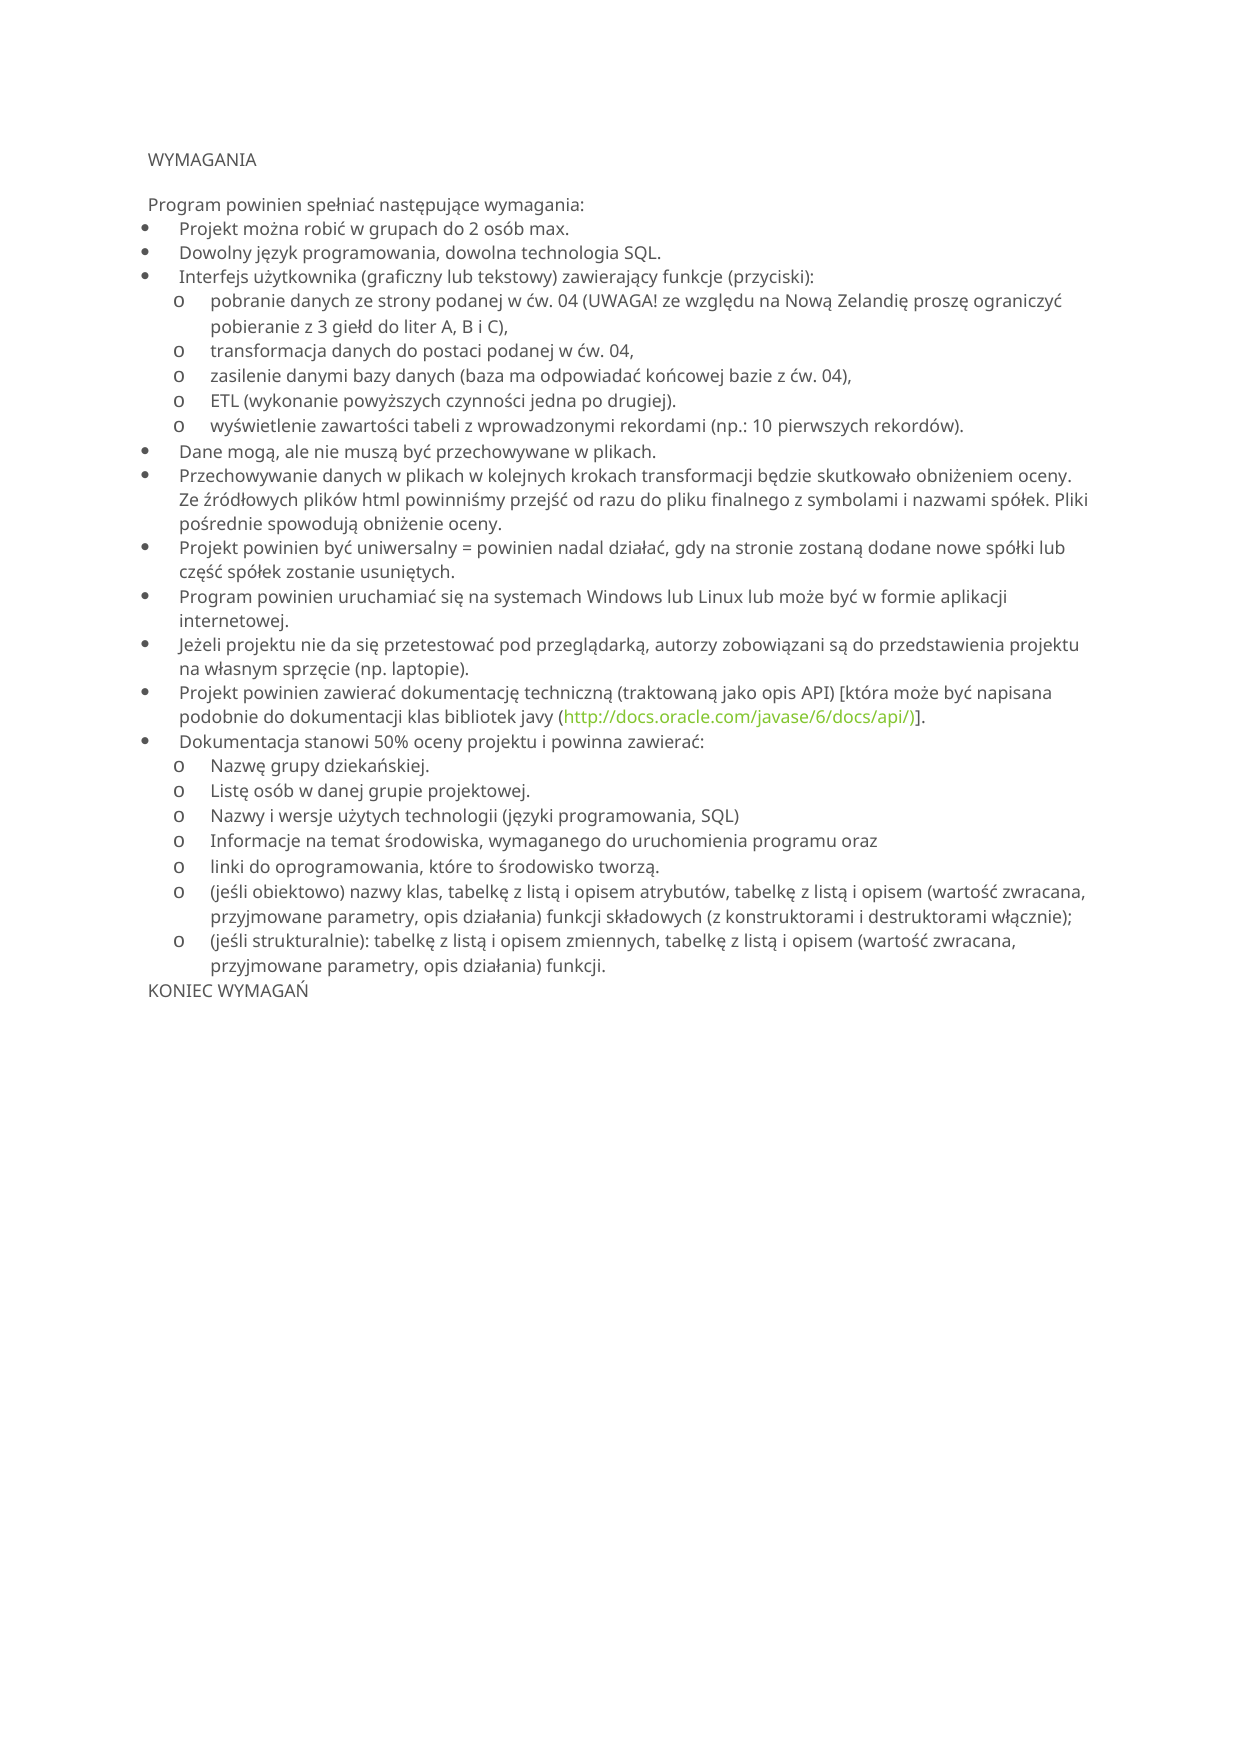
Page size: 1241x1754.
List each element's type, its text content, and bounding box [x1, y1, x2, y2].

list wyświetlenie zawartości tabeli z wprowadzonymi rekordami (np.: 10 pierwszych rekordów). [173, 414, 1093, 439]
list Projekt powinien zawierać dokumentację techniczną (traktowaną jako opis API) [która może być napisana podobnie do dokumentacji klas bibliotek javy (http://docs.oracle.com/javase/6/docs/api/)]. [141, 681, 1093, 729]
list pobranie danych ze strony podanej w ćw. 04 (UWAGA! ze względu na Nową Zelandię proszę ograniczyć pobieranie z 3 giełd do liter A, B i C), [173, 289, 1093, 338]
list Przechowywanie danych w plikach w kolejnych krokach transformacji będzie skutkowało obniżeniem oceny. Ze źródłowych plików html powinniśmy przejść od razu do pliku finalnego z symbolami i nazwami spółek. Pliki pośrednie spowodują obniżenie oceny. [141, 463, 1093, 536]
list Nazwę grupy dziekańskiej. [173, 753, 1093, 778]
list Dowolny język programowania, dowolna technologia SQL. [141, 241, 1093, 265]
list Informacje na temat środowiska, wymaganego do uruchomienia programu oraz [173, 829, 1093, 854]
list Projekt powinien być uniwersalny = powinien nadal działać, gdy na stronie zostaną dodane nowe spółki lub część spółek zostanie usuniętych. [141, 536, 1093, 584]
list Program powinien uruchamiać się na systemach Windows lub Linux lub może być w formie aplikacji internetowej. [141, 584, 1093, 632]
list Dane mogą, ale nie muszą być przechowywane w plikach. [141, 439, 1093, 463]
list transformacja danych do postaci podanej w ćw. 04, [173, 338, 1093, 363]
list linki do oprogramowania, które to środowisko tworzą. [173, 854, 1093, 879]
list (jeśli obiektowo) nazwy klas, tabelkę z listą i opisem atrybutów, tabelkę z listą i opisem (wartość zwracana, przyjmowane parametry, opis działania) funkcji składowych (z konstruktorami i destruktorami włącznie); [173, 879, 1093, 929]
list Nazwy i wersje użytych technologii (języki programowania, SQL) [173, 804, 1093, 829]
list (jeśli strukturalnie): tabelkę z listą i opisem zmiennych, tabelkę z listą i opisem (wartość zwracana, przyjmowane parametry, opis działania) funkcji. [173, 929, 1093, 978]
text WYMAGANIA Program powinien spełniać następujące wymagania: [148, 148, 1093, 216]
list ETL (wykonanie powyższych czynności jedna po drugiej). [173, 389, 1093, 414]
list Interfejs użytkownika (graficzny lub tekstowy) zawierający funkcje (przyciski): [141, 265, 1093, 289]
list zasilenie danymi bazy danych (baza ma odpowiadać końcowej bazie z ćw. 04), [173, 363, 1093, 389]
list Dokumentacja stanowi 50% oceny projektu i powinna zawierać: [141, 729, 1093, 753]
text KONIEC WYMAGAŃ [148, 978, 1093, 1002]
list Listę osób w danej grupie projektowej. [173, 778, 1093, 804]
list Jeżeli projektu nie da się przetestować pod przeglądarką, autorzy zobowiązani są do przedstawienia projektu na własnym sprzęcie (np. laptopie). [141, 632, 1093, 681]
list Projekt można robić w grupach do 2 osób max. [141, 216, 1093, 241]
